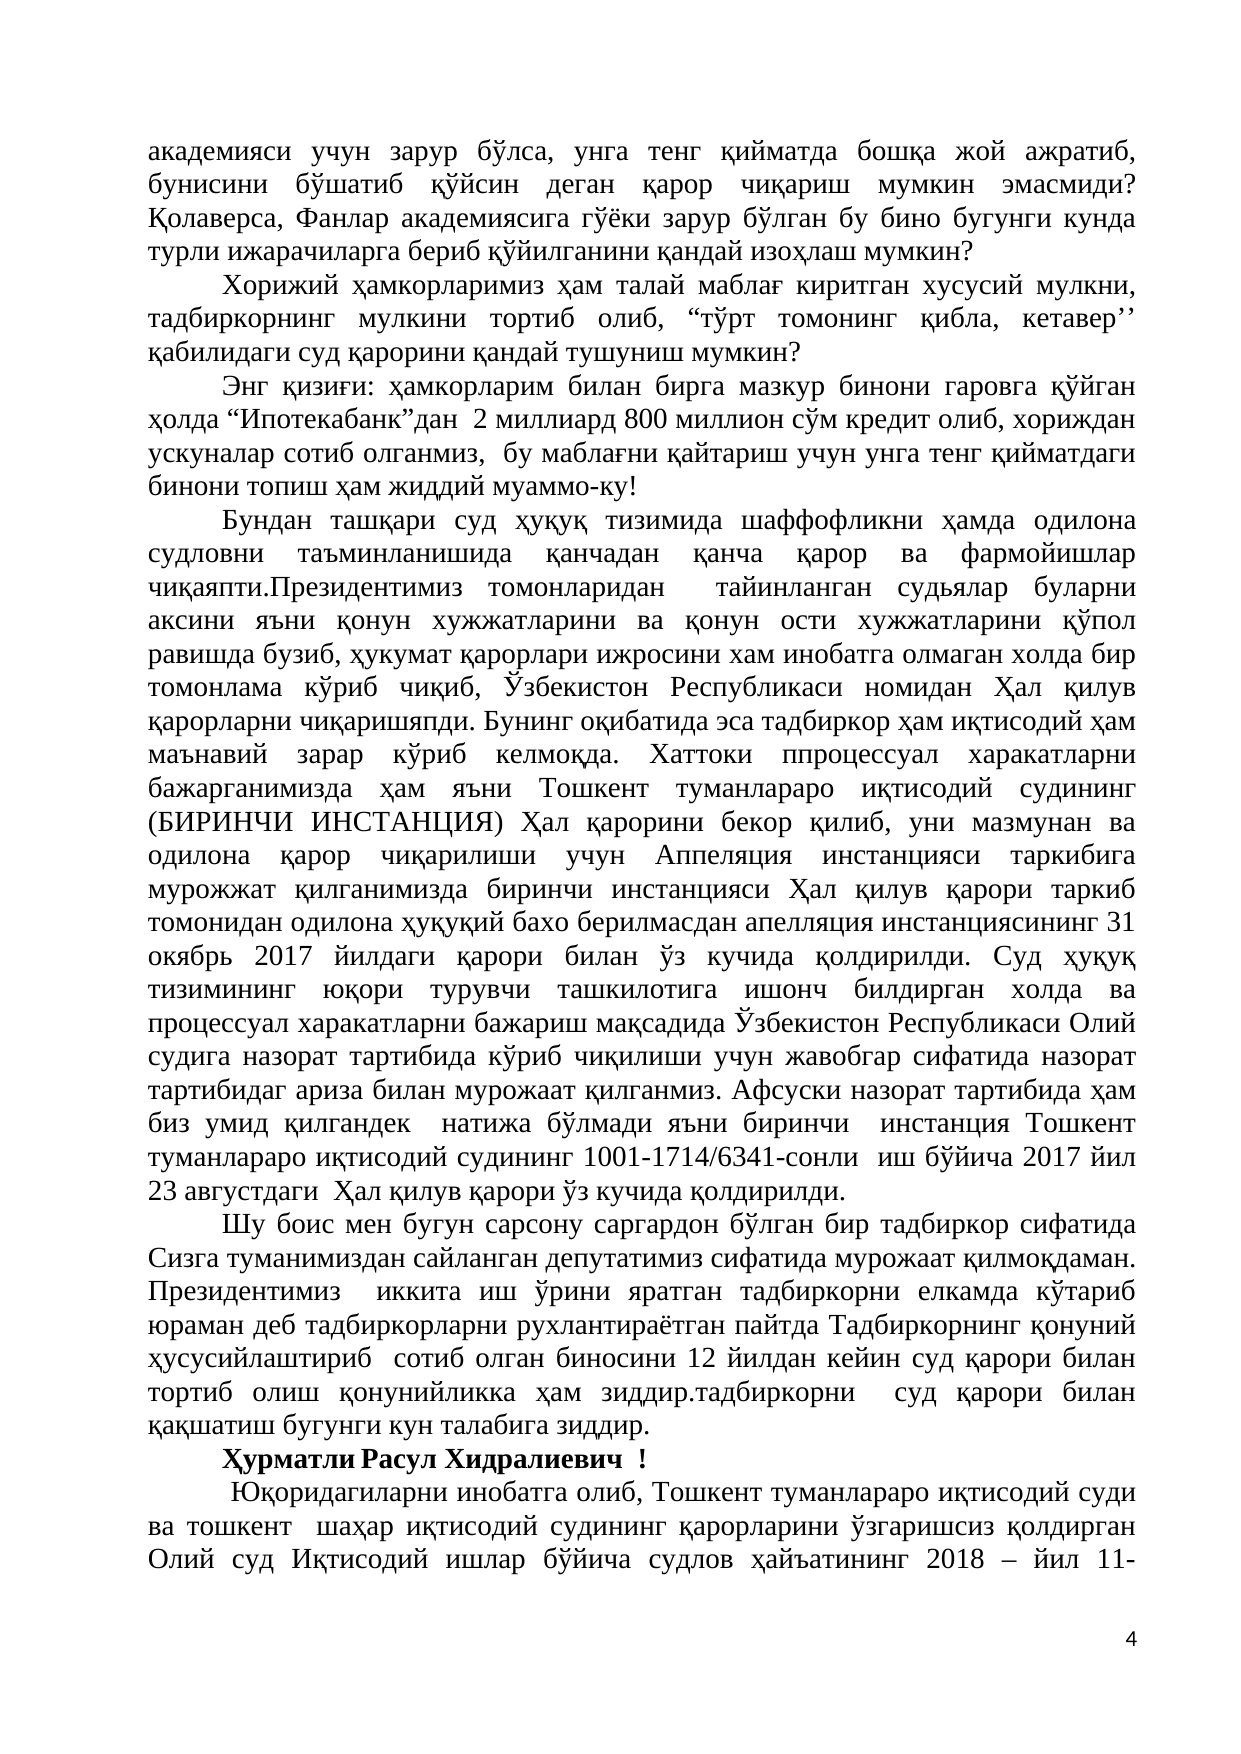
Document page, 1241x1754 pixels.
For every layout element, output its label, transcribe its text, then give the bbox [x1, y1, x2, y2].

text Шу боис мен бугун сарсону саргардон бўлган бир тадбиркор сифатида Сизга туманимиздан сайланган депутатимиз сифатида мурожаат қилмоқдаман. Президентимиз иккита иш ўрини яратган тадбиркорни елкамда кўтариб юраман деб тадбиркорларни рухлантираётган пайтда Тадбиркорнинг қонуний ҳусусийлаштириб сотиб олган биносини 12 йилдан кейин суд қарори билан тортиб олиш қонунийликка ҳам зиддир.тадбиркорни суд қарори билан қақшатиш бугунги кун талабига зиддир. [148, 1206, 1137, 1441]
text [148, 1474, 1137, 1575]
text Энг қизиғи: ҳамкорларим билан бирга мазкур бинони гаровга қўйган ҳолда “Ипотекабанк”дан 2 миллиард 800 миллион сўм кредит олиб, хориждан ускуналар сотиб олганмиз, бу маблағни қайтариш учун унга тенг қийматдаги бинони топиш ҳам жиддий муаммо-ку! [148, 368, 1137, 502]
text Бундан ташқари суд ҳуқуқ тизимида шаффофликни ҳамда одилона судловни таъминланишида қанчадан қанча қарор ва фармойишлар чиқаяпти.Президентимиз томонларидан тайинланган судьялар буларни аксини яъни қонун хужжатларини ва қонун ости хужжатларини қўпол равишда бузиб, ҳукумат қарорлари ижросини хам инобатга олмаган холда бир томонлама кўриб чиқиб, Ўзбекистон Республикаси номидан Ҳал қилув қарорларни чиқаришяпди. Бунинг оқибатида эса тадбиркор ҳам иқтисодий ҳам маънавий зарар кўриб келмоқда. Хаттоки ппроцессуал харакатларни бажарганимизда ҳам яъни Тошкент туманлараро иқтисодий судининг (БИРИНЧИ ИНСТАНЦИЯ) Ҳал қарорини бекор қилиб, уни мазмунан ва одилона қарор чиқарилиши учун Аппеляция инстанцияси таркибига мурожжат қилганимизда биринчи инстанцияси Ҳал қилув қарори таркиб томонидан одилона ҳуқуқий бахо берилмасдан апелляция инстанциясининг 31 окябрь 2017 йилдаги қарори билан ўз кучида қолдирилди. Суд ҳуқуқ тизимининг юқори турувчи ташкилотига ишонч билдирган холда ва процессуал харакатларни бажариш мақсадида Ўзбекистон Республикаси Олий судига назорат тартибида кўриб чиқилиши учун жавобгар сифатида назорат тартибидаг ариза билан мурожаат қилганмиз. Афсуски назорат тартибида ҳам биз умид қилгандек натижа бўлмади яъни биринчи инстанция Тошкент туманлараро иқтисодий судининг 1001-1714/6341-сонли иш бўйича 2017 йил 23 августдаги Ҳал қилув қарори ўз кучида қолдирилди. [148, 502, 1137, 1206]
text Ҳурматли Расул Хидралиевич ! [148, 1441, 1137, 1474]
text Хорижий ҳамкорларимиз ҳам талай маблағ киритган хусусий мулкни, тадбиркорнинг мулкини тортиб олиб, “тўрт томонинг қибла, кетавер’’ қабилидаги суд қарорини қандай тушуниш мумкин? [148, 267, 1137, 368]
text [148, 133, 1137, 267]
